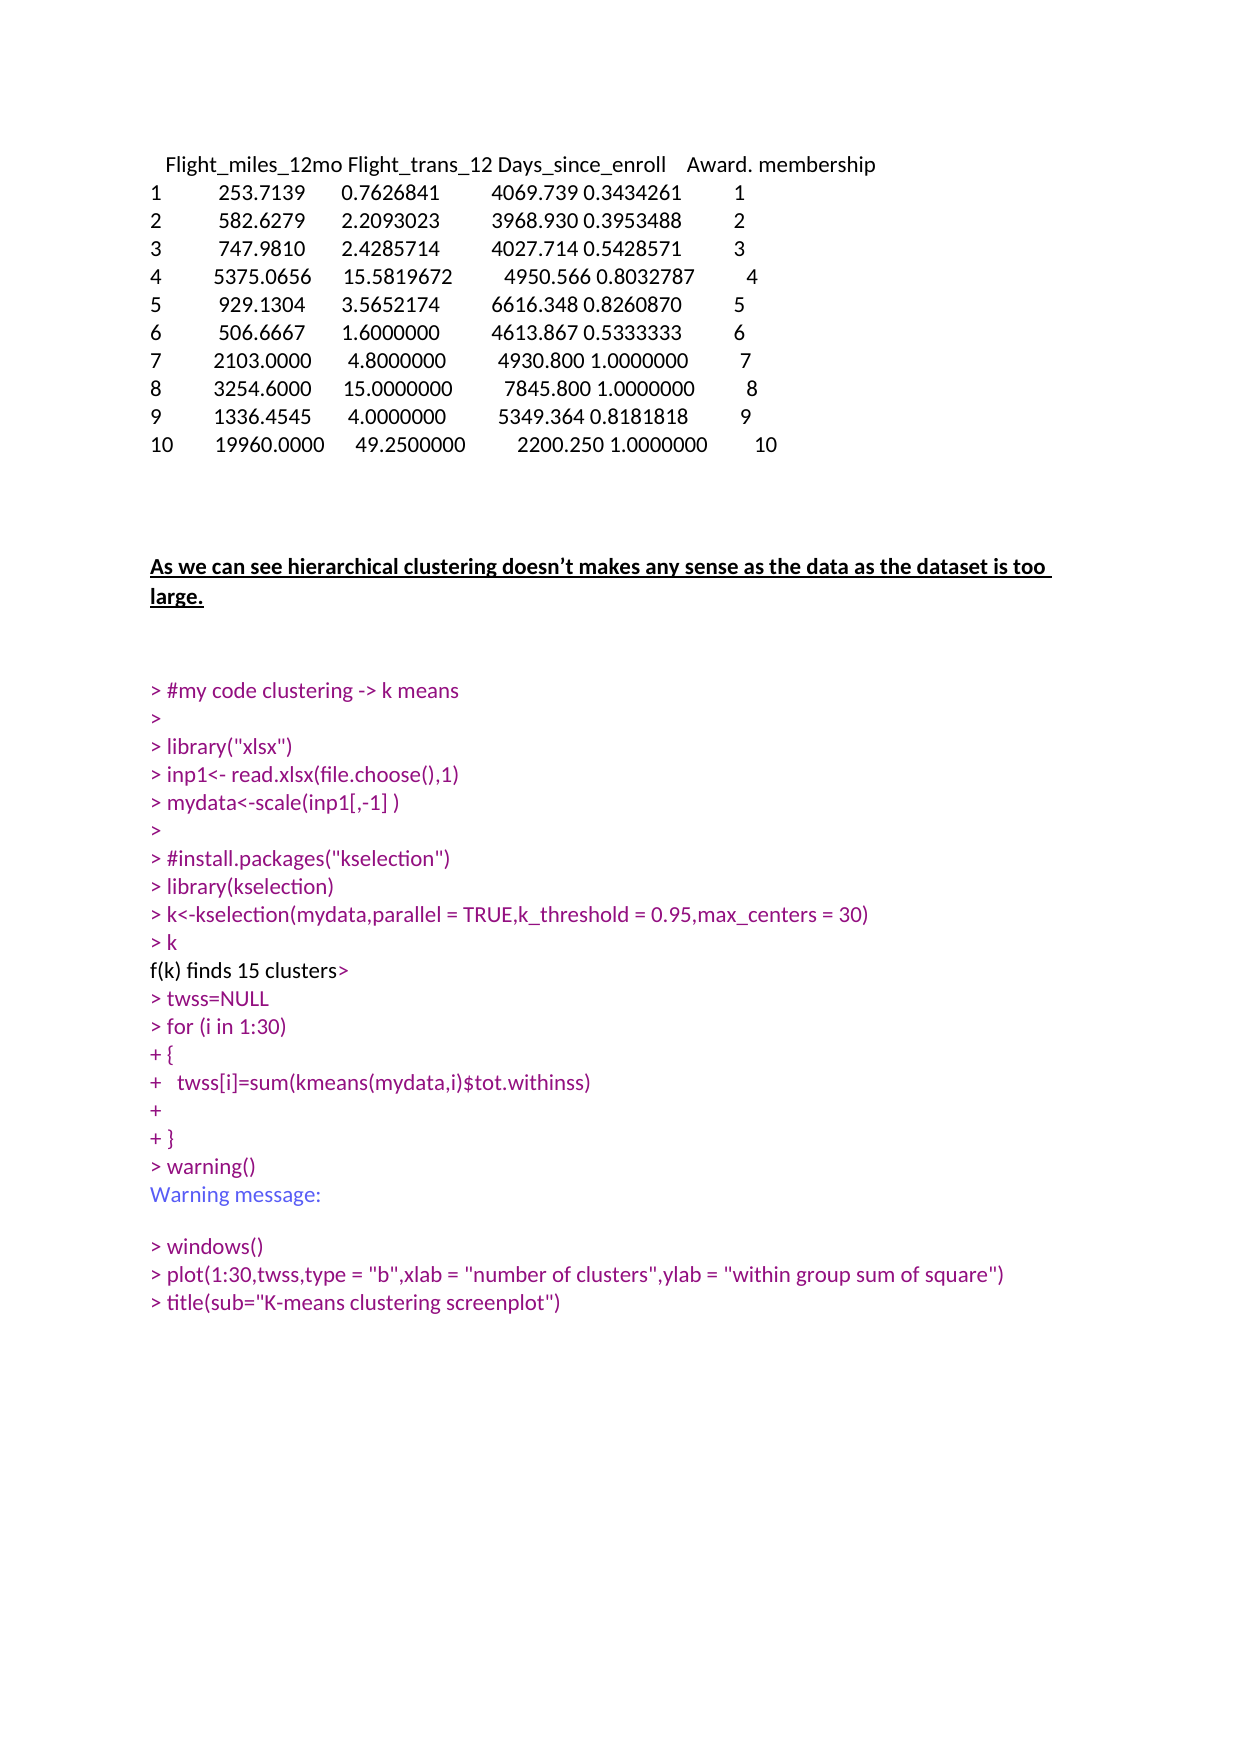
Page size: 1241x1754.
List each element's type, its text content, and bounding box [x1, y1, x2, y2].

text > twss=NULL [150, 984, 1090, 1012]
text 3 747.9810 2.4285714 4027.714 0.5428571 3 [150, 234, 1090, 262]
text > mydata<-scale(inp1[,-1] ) [150, 788, 1090, 816]
text > inp1<- read.xlsx(file.choose(),1) [150, 760, 1090, 788]
text > plot(1:30,twss,type = "b",xlab = "number of clusters",ylab = "within group sum of square") [150, 1260, 1090, 1288]
text > title(sub="K-means clustering screenplot") [150, 1288, 1090, 1316]
text + } [150, 1124, 1090, 1152]
text > warning() [150, 1152, 1090, 1180]
text 2 582.6279 2.2093023 3968.930 0.3953488 2 [150, 206, 1090, 234]
text 8 3254.6000 15.0000000 7845.800 1.0000000 8 [150, 374, 1090, 402]
text 10 19960.0000 49.2500000 2200.250 1.0000000 10 [150, 430, 1090, 458]
text Flight_miles_12mo Flight_trans_12 Days_since_enroll Award. membership [150, 150, 1090, 178]
text 1 253.7139 0.7626841 4069.739 0.3434261 1 [150, 178, 1090, 206]
text As we can see hierarchical clustering doesn’t makes any sense as the data as the dataset is too large. [150, 552, 1090, 610]
text + [150, 1096, 1090, 1124]
text > windows() [150, 1232, 1090, 1260]
text f(k) finds 15 clusters> [150, 956, 1090, 984]
text 6 506.6667 1.6000000 4613.867 0.5333333 6 [150, 318, 1090, 346]
text > #install.packages("kselection") [150, 844, 1090, 872]
text + twss[i]=sum(kmeans(mydata,i)$tot.withinss) [150, 1068, 1090, 1096]
text > k [150, 928, 1090, 956]
text > library(kselection) [150, 872, 1090, 900]
text > for (i in 1:30) [150, 1012, 1090, 1040]
text Warning message: [150, 1180, 1090, 1208]
text 4 5375.0656 15.5819672 4950.566 0.8032787 4 [150, 262, 1090, 290]
text > k<-kselection(mydata,parallel = TRUE,k_threshold = 0.95,max_centers = 30) [150, 900, 1090, 928]
text 9 1336.4545 4.0000000 5349.364 0.8181818 9 [150, 402, 1090, 430]
text > [150, 704, 1090, 732]
text 7 2103.0000 4.8000000 4930.800 1.0000000 7 [150, 346, 1090, 374]
text 5 929.1304 3.5652174 6616.348 0.8260870 5 [150, 290, 1090, 318]
text + { [150, 1040, 1090, 1068]
text > library("xlsx") [150, 732, 1090, 760]
text > [150, 816, 1090, 844]
text > #my code clustering -> k means [150, 676, 1090, 704]
